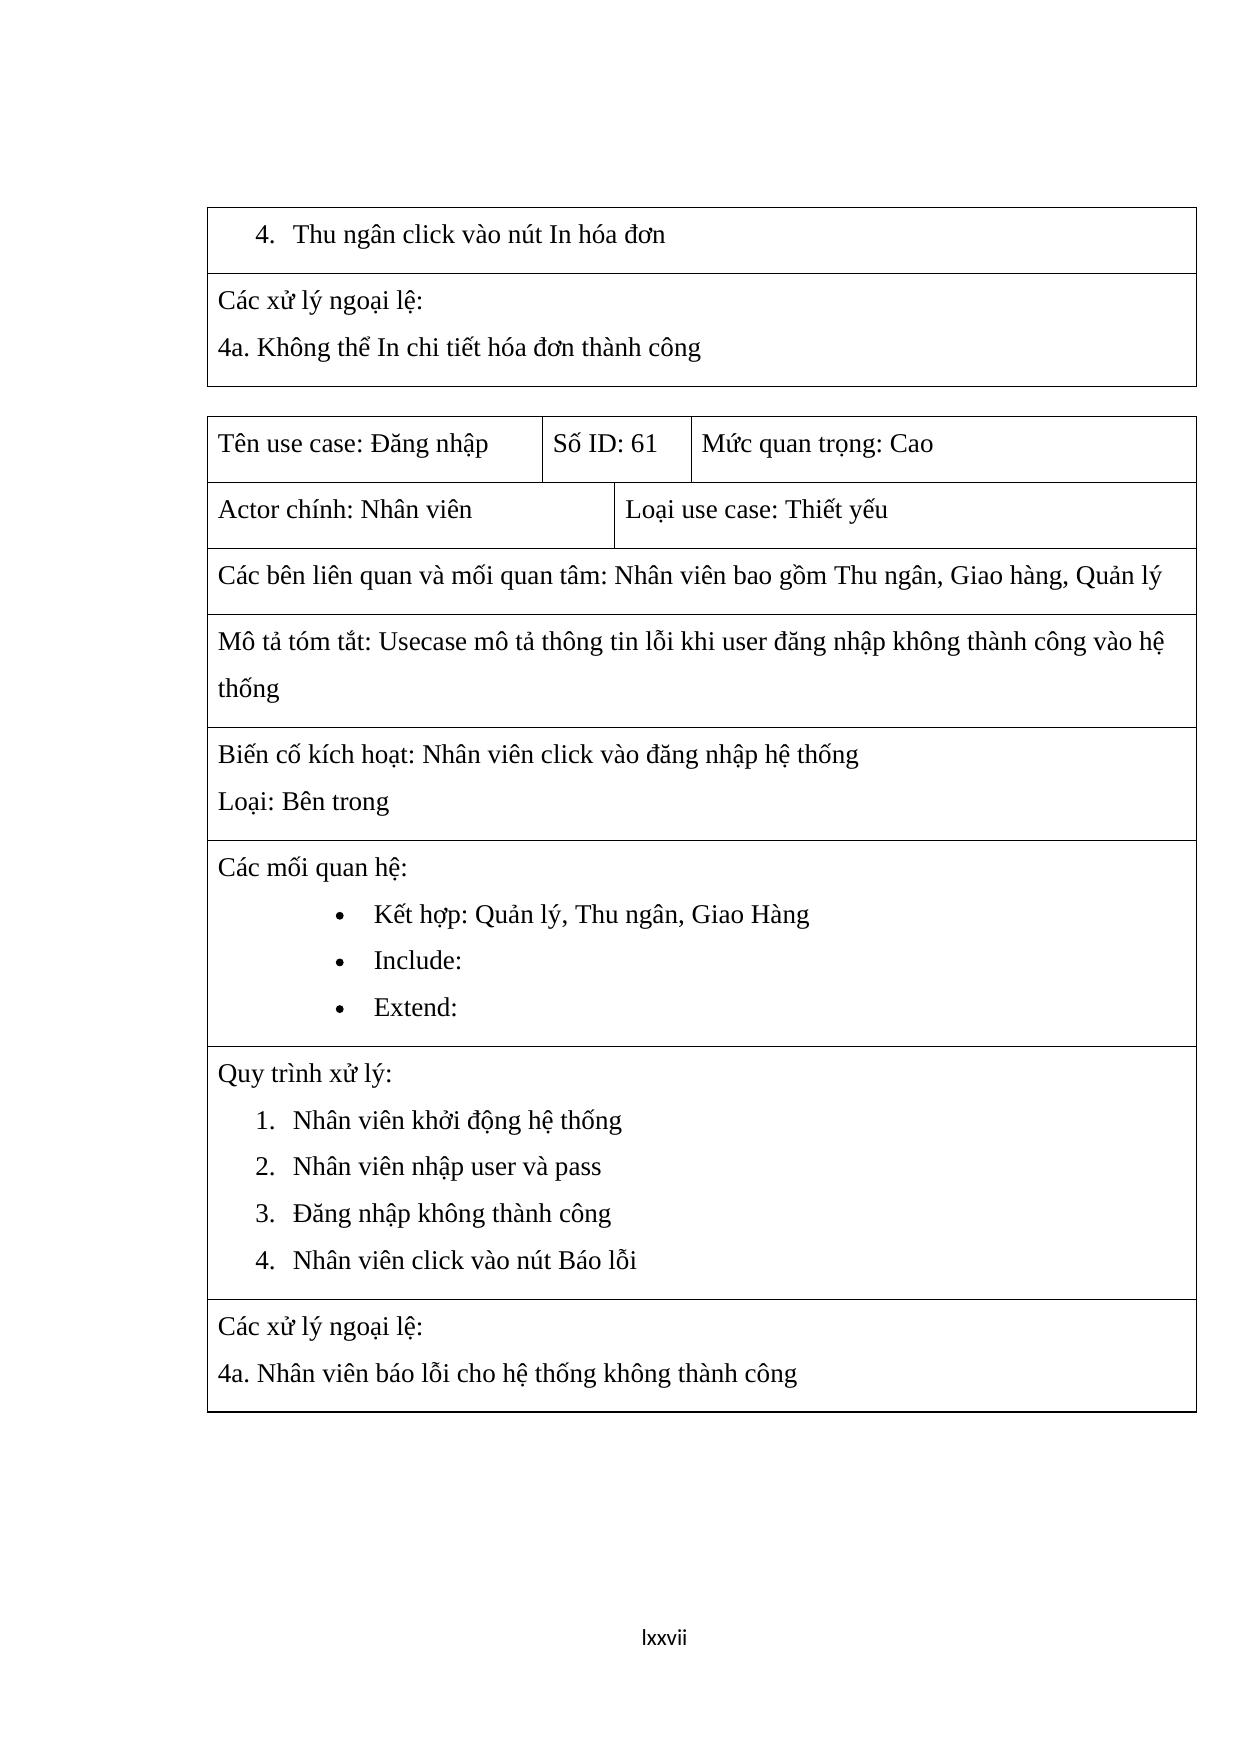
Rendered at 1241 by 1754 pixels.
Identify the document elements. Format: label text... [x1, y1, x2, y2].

table_cell Các xử lý ngoại lệ: 4a. Không thể In chi tiết hóa đơn thành công [208, 274, 1196, 386]
table_header Mức quan trọng: Cao [692, 417, 1196, 482]
table_cell Quy trình xử lý: Nhân viên khởi động hệ thống Nhân viên nhập user và pass Đăng nhập không thành công Nhân viên click vào nút Báo lỗi [208, 1047, 1196, 1298]
table_cell Actor chính: Nhân viên [208, 483, 614, 548]
table_header Số ID: 61 [543, 417, 691, 482]
table_cell Mô tả tóm tắt: Usecase mô tả thông tin lỗi khi user đăng nhập không thành công vào hệ thống [208, 615, 1196, 727]
table_header Tên use case: Đăng nhập [208, 417, 542, 482]
table_cell Biến cố kích hoạt: Nhân viên click vào đăng nhập hệ thống Loại: Bên trong [208, 728, 1196, 839]
table_cell Các mối quan hệ: Kết hợp: Quản lý, Thu ngân, Giao Hàng Include: Extend: [208, 841, 1196, 1046]
table_cell Các xử lý ngoại lệ: 4a. Nhân viên báo lỗi cho hệ thống không thành công [208, 1300, 1196, 1411]
table_cell Loại use case: Thiết yếu [615, 483, 1196, 548]
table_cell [208, 208, 1196, 273]
table_cell Các bên liên quan và mối quan tâm: Nhân viên bao gồm Thu ngân, Giao hàng, Quản lý [208, 549, 1196, 614]
